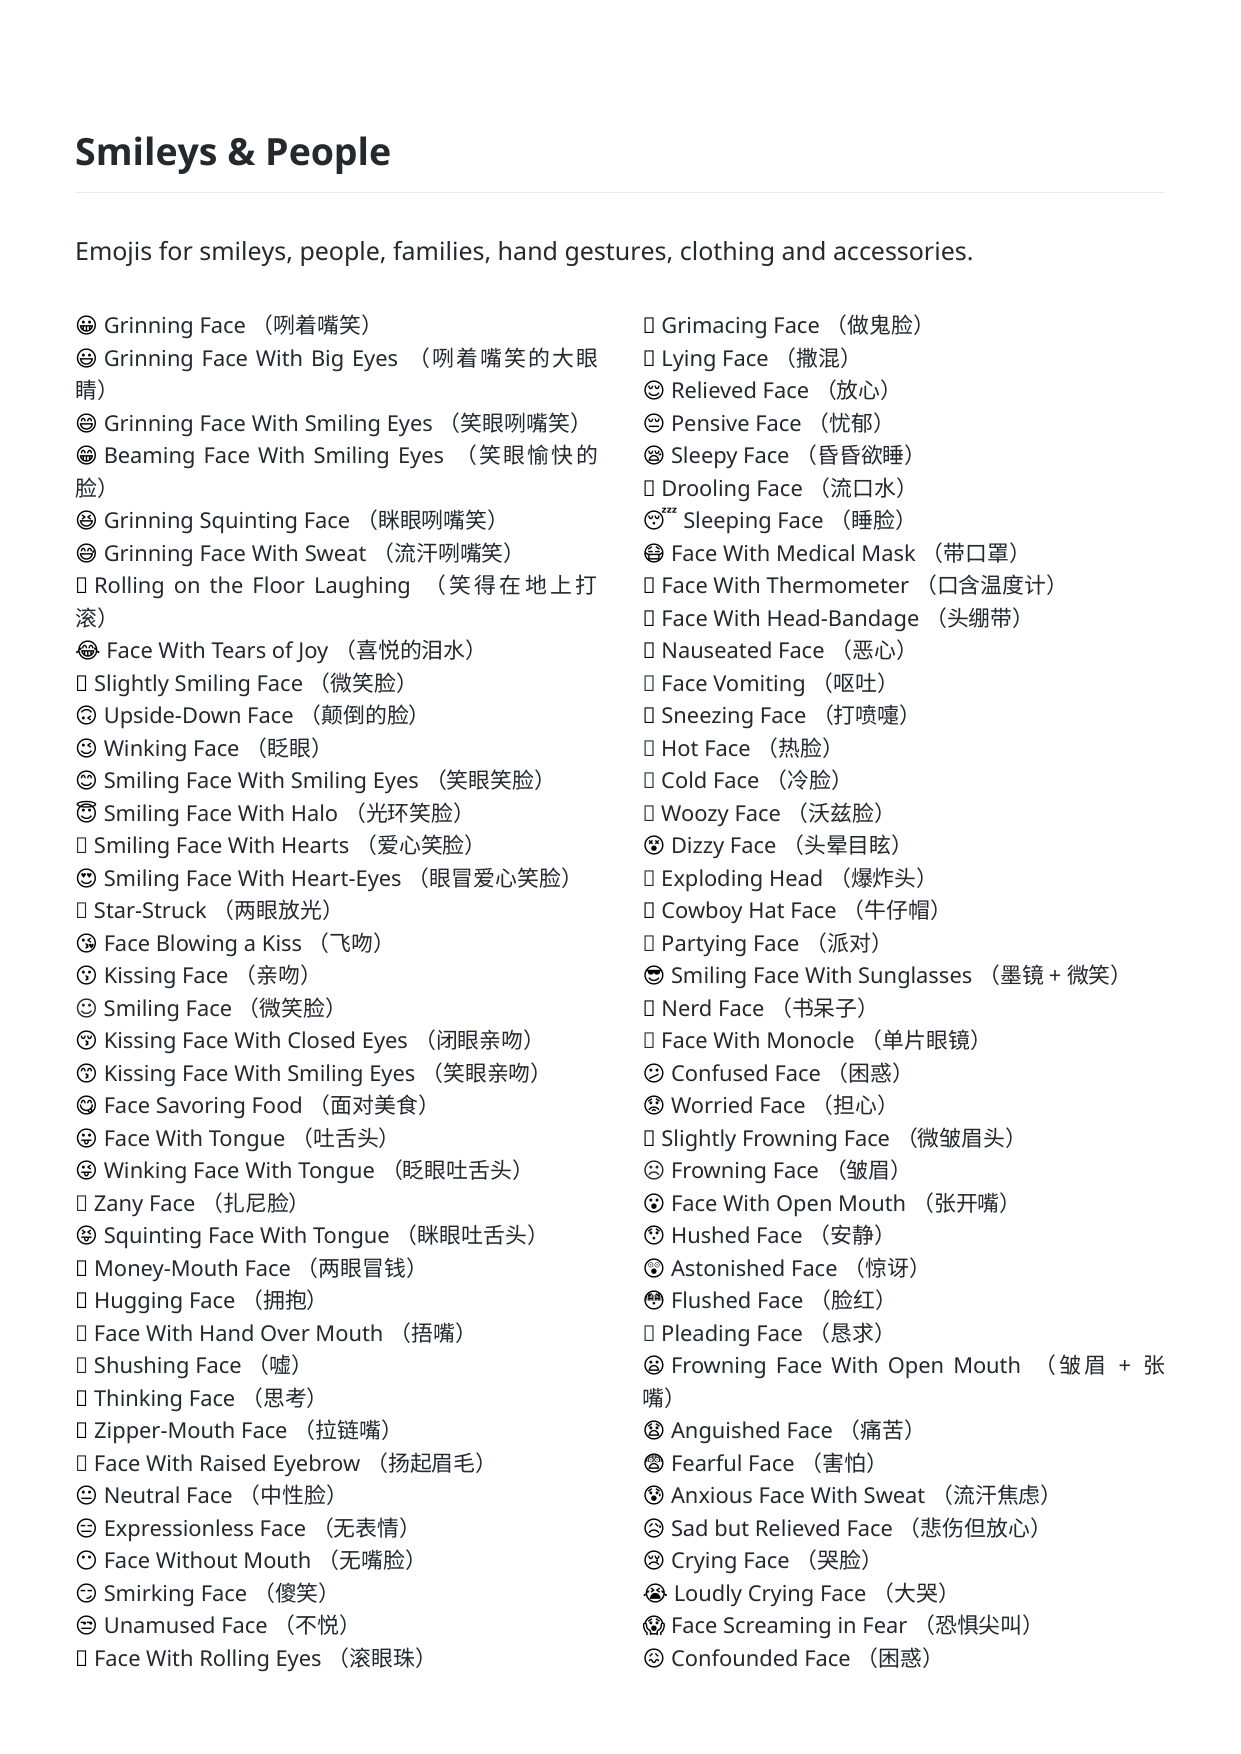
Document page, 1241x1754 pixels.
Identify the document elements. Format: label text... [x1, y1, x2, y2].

text Emojis for smileys, people, families, hand gestures, clothing and accessories. [75, 218, 1165, 283]
subtitle Smileys & People [75, 118, 1165, 192]
